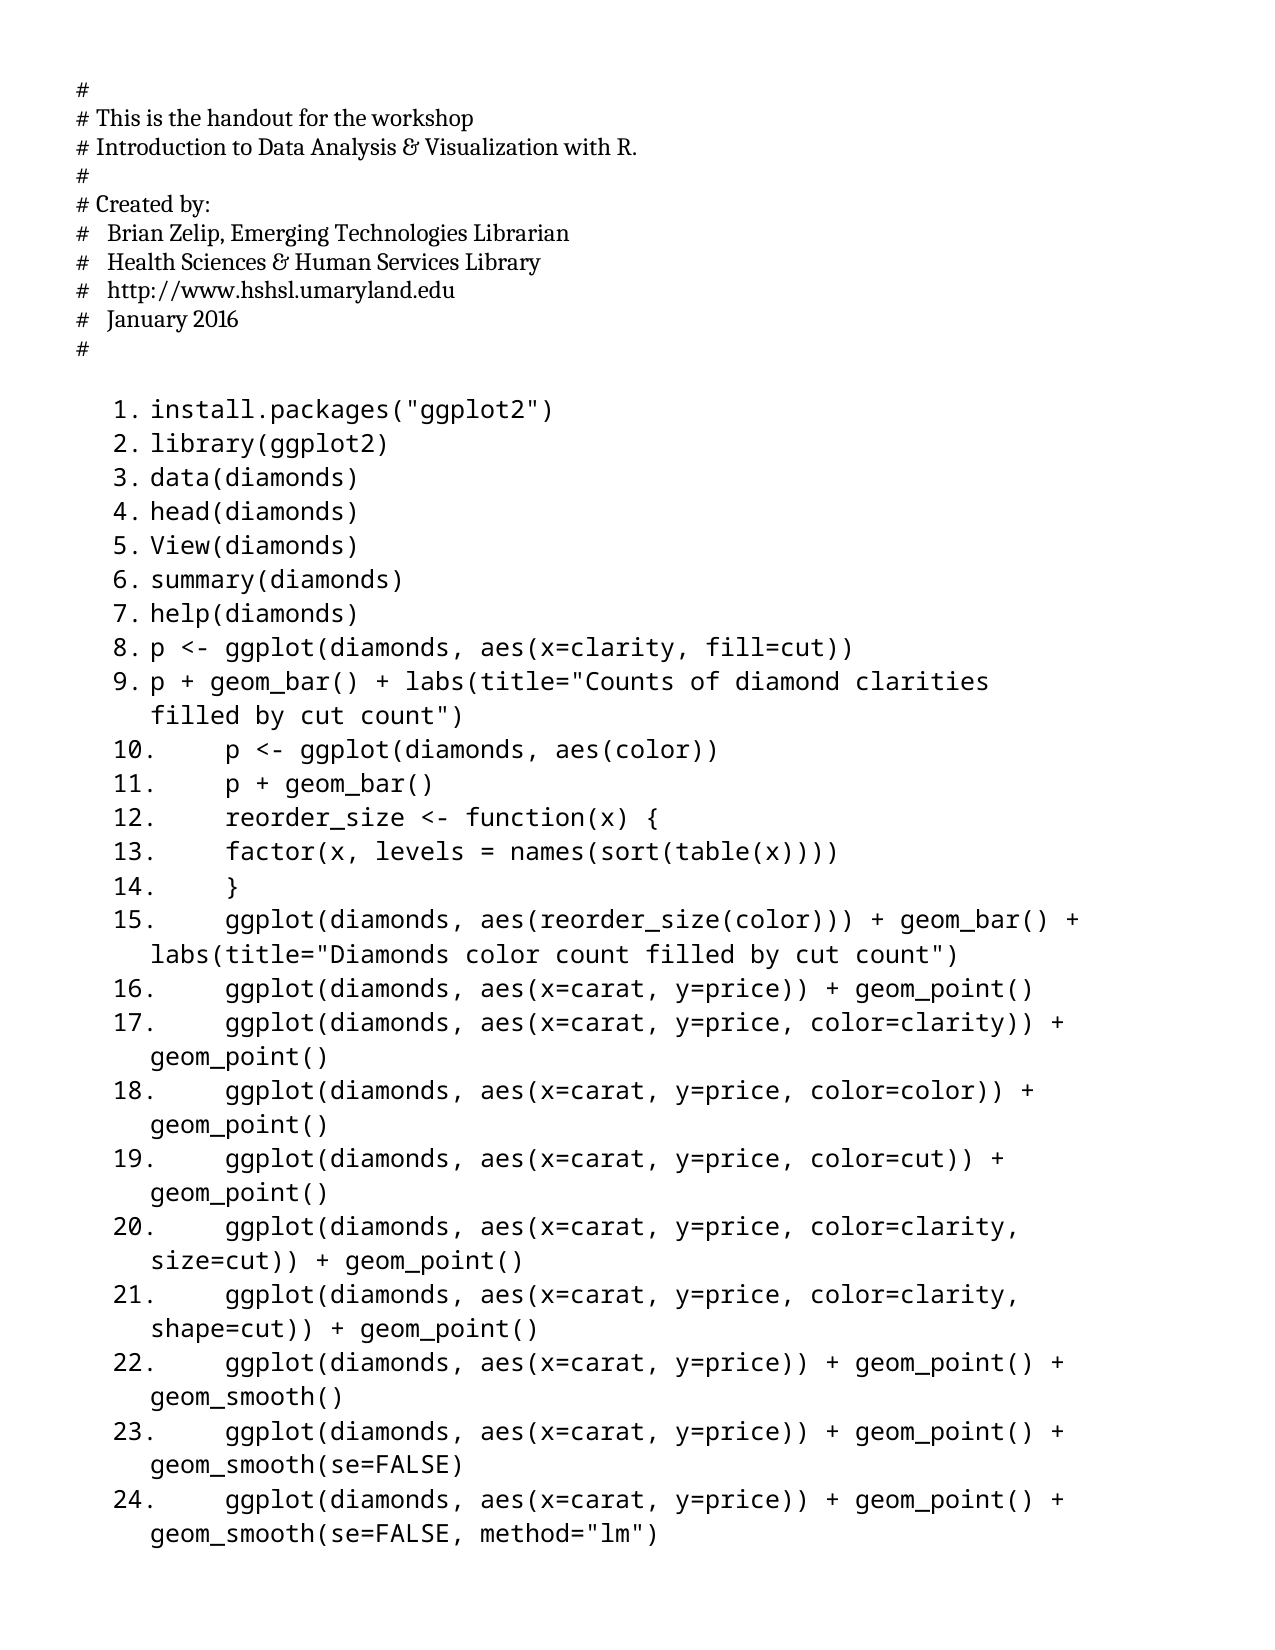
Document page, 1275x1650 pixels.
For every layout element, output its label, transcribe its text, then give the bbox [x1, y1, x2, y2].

text # http://www.hshsl.umaryland.edu [75, 276, 1087, 305]
list ggplot(diamonds, aes(reorder_size(color))) + geom_bar() + labs(title="Diamonds color count filled by cut count") [112, 902, 1087, 970]
text # [75, 161, 1087, 190]
list p <- ggplot(diamonds, aes(color)) [112, 732, 1087, 766]
list ggplot(diamonds, aes(x=carat, y=price, color=clarity, shape=cut)) + geom_point() [112, 1277, 1087, 1345]
list data(diamonds) [112, 459, 1087, 493]
text # Health Sciences & Human Services Library [75, 247, 1087, 276]
list ggplot(diamonds, aes(x=carat, y=price)) + geom_point() + geom_smooth(se=FALSE, method="lm") [112, 1481, 1087, 1549]
list ggplot(diamonds, aes(x=carat, y=price, color=clarity)) + geom_point() [112, 1004, 1087, 1072]
list p <- ggplot(diamonds, aes(x=clarity, fill=cut)) [112, 630, 1087, 664]
list ggplot(diamonds, aes(x=carat, y=price, color=clarity, size=cut)) + geom_point() [112, 1209, 1087, 1277]
list install.packages("ggplot2") [112, 391, 1087, 425]
text # Introduction to Data Analysis & Visualization with R. [75, 132, 1087, 161]
list View(diamonds) [112, 527, 1087, 562]
list ggplot(diamonds, aes(x=carat, y=price, color=color)) + geom_point() [112, 1072, 1087, 1141]
list ggplot(diamonds, aes(x=carat, y=price)) + geom_point() + geom_smooth() [112, 1345, 1087, 1413]
list ggplot(diamonds, aes(x=carat, y=price, color=cut)) + geom_point() [112, 1141, 1087, 1209]
list factor(x, levels = names(sort(table(x)))) [112, 834, 1087, 868]
list head(diamonds) [112, 493, 1087, 527]
text # Created by: [75, 190, 1087, 219]
list } [112, 868, 1087, 902]
text # [75, 75, 1087, 104]
text # January 2016 [75, 305, 1087, 334]
list p + geom_bar() + labs(title="Counts of diamond clarities filled by cut count") [112, 664, 1087, 732]
list reorder_size <- function(x) { [112, 800, 1087, 834]
list p + geom_bar() [112, 766, 1087, 800]
list ggplot(diamonds, aes(x=carat, y=price)) + geom_point() + geom_smooth(se=FALSE) [112, 1413, 1087, 1481]
list library(ggplot2) [112, 425, 1087, 459]
text # [75, 334, 1087, 362]
text # Brian Zelip, Emerging Technologies Librarian [75, 219, 1087, 247]
text # This is the handout for the workshop [75, 104, 1087, 132]
list summary(diamonds) [112, 562, 1087, 596]
list ggplot(diamonds, aes(x=carat, y=price)) + geom_point() [112, 970, 1087, 1004]
list help(diamonds) [112, 596, 1087, 630]
